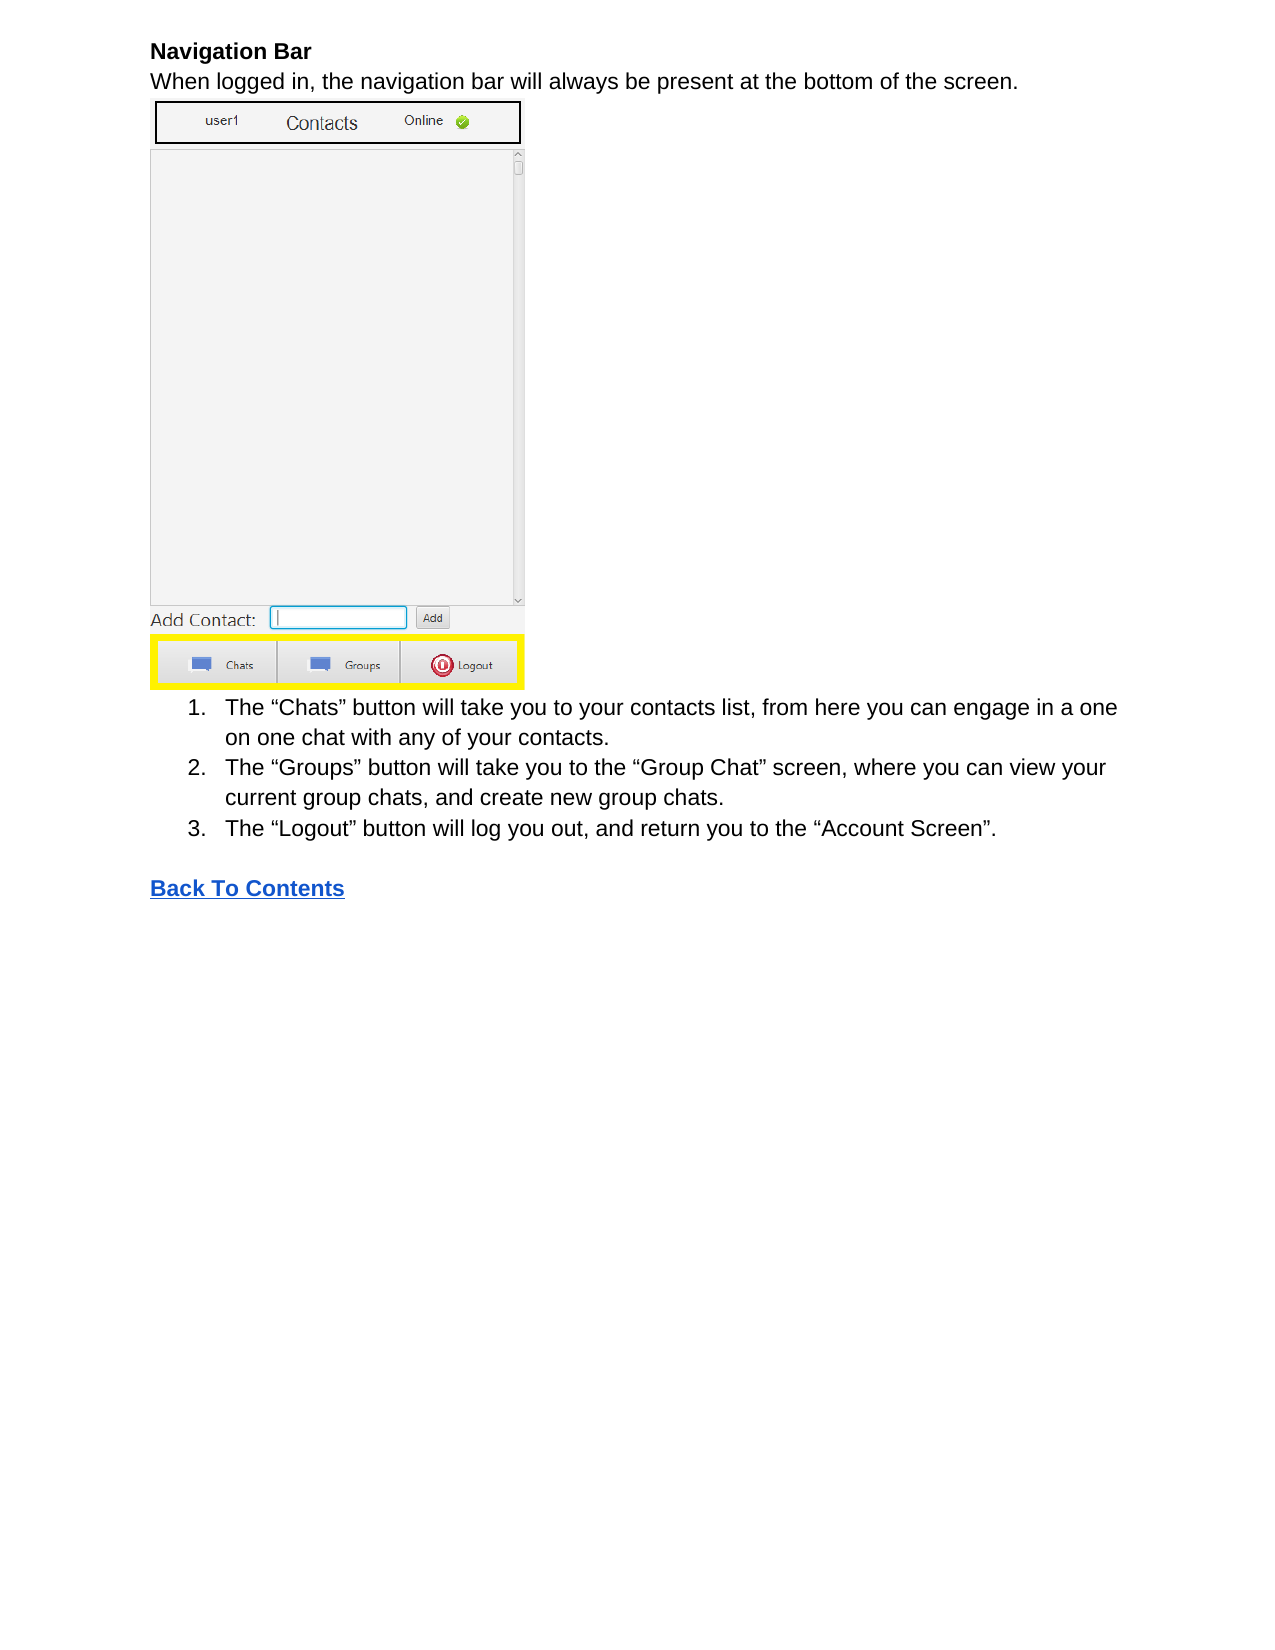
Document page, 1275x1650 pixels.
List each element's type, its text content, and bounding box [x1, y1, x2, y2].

text Navigation Bar When logged in, the navigation bar will always be present at the bottom of the screen. [150, 7, 1125, 94]
list The “Chats” button will take you to your contacts list, from here you can engage in a one on one chat with any of your contacts. [187, 694, 1125, 750]
picture [150, 98, 525, 690]
list The “Groups” button will take you to the “Group Chat” screen, where you can view your current group chats, and create new group chats. [187, 754, 1125, 811]
text Back To Contents [150, 875, 1125, 901]
list The “Logout” button will log you out, and return you to the “Account Screen”. [187, 814, 1125, 841]
